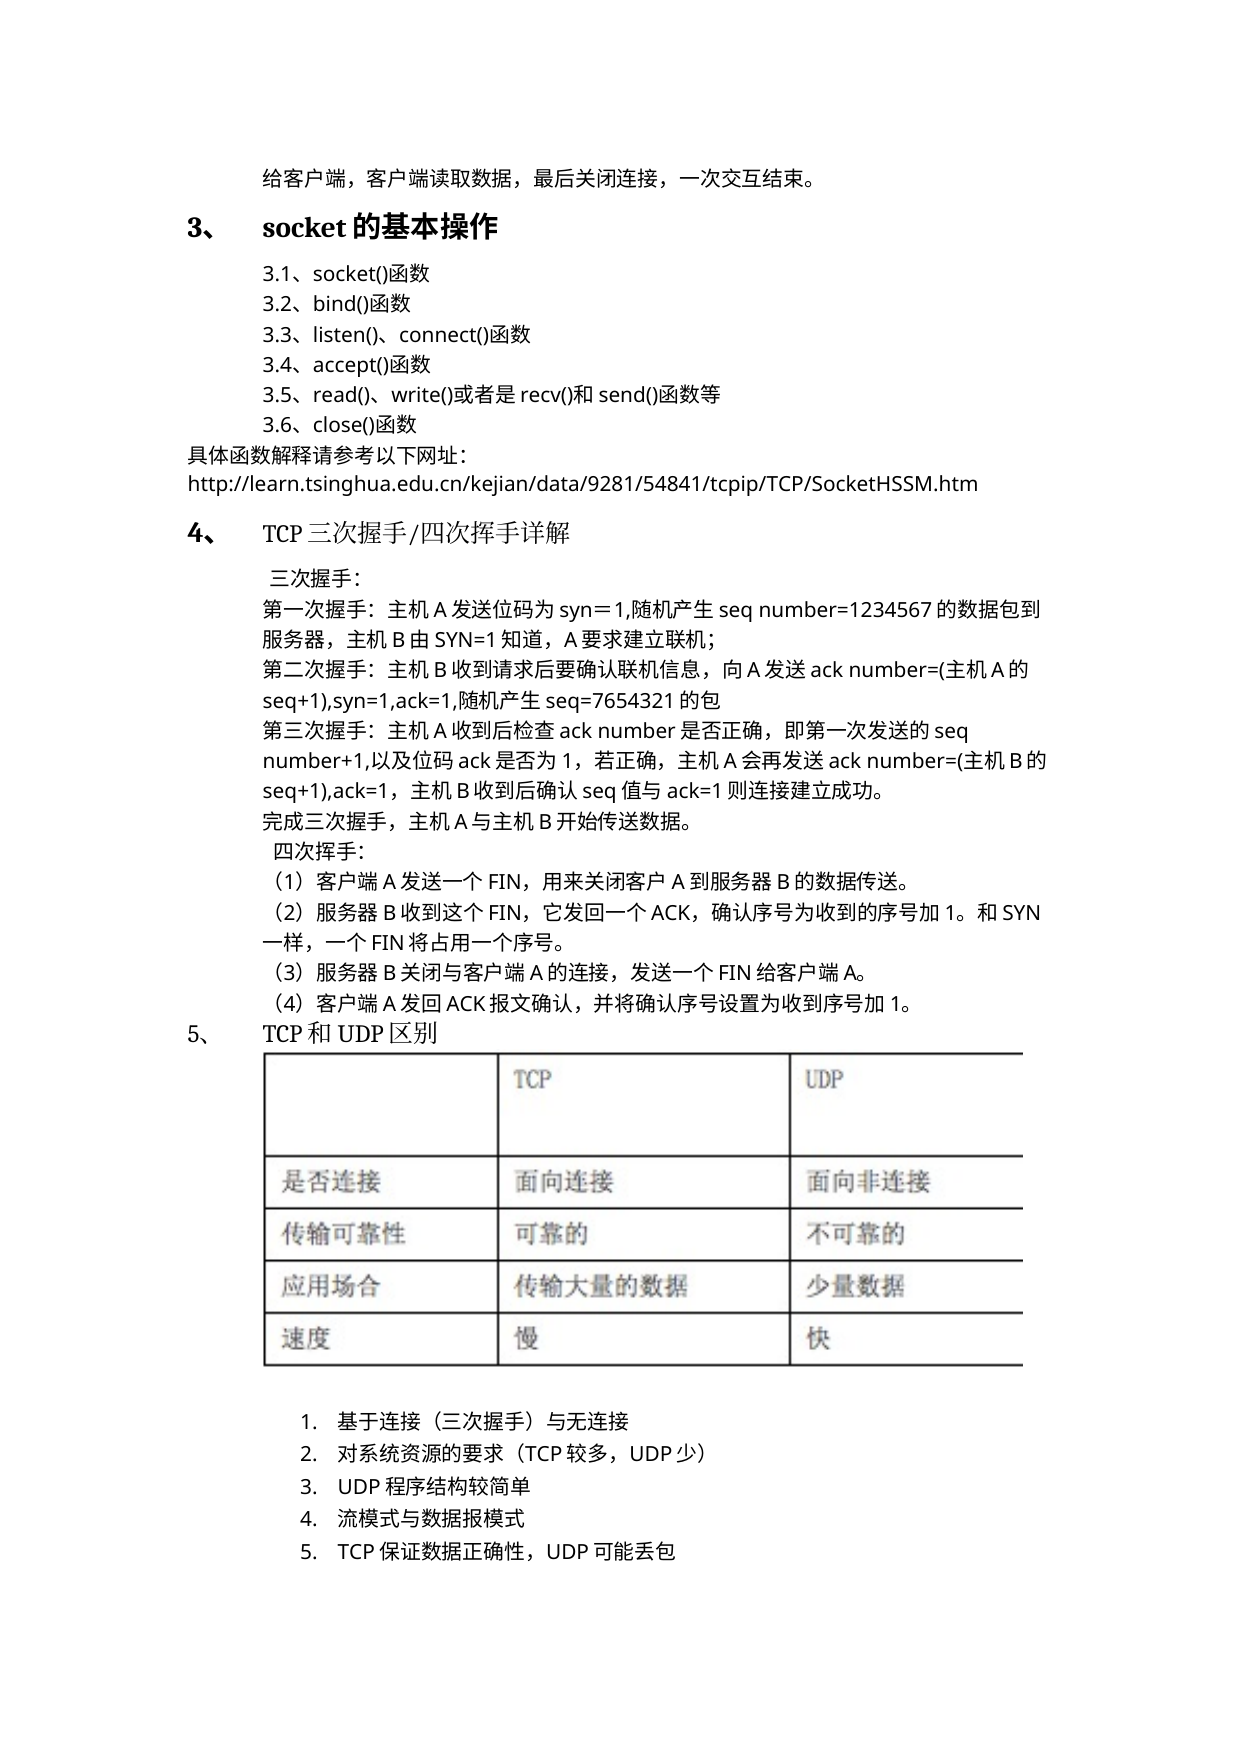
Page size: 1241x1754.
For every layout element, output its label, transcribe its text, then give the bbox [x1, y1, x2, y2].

text 具体函数解释请参考以下网址： [187, 439, 1053, 469]
list socket的基本操作 [187, 192, 1053, 257]
text http://learn.tsinghua.edu.cn/kejian/data/9281/54841/tcpip/TCP/SocketHSSM.htm [187, 469, 1053, 498]
list （1）客户端A发送一个FIN，用来关闭客户A到服务器B的数据传送。 [262, 866, 1053, 896]
list 四次挥手： [262, 835, 1053, 866]
list （4）客户端A发回ACK报文确认，并将确认序号设置为收到序号加1。 [262, 987, 1053, 1017]
picture [262, 1049, 1023, 1373]
list 第一次握手：主机A发送位码为syn＝1,随机产生seq number=1234567的数据包到服务器，主机B由SYN=1知道，A要求建立联机； [262, 593, 1053, 653]
list 3.6、close()函数 [262, 409, 1053, 439]
list 第三次握手：主机A收到后检查ack number是否正确，即第一次发送的seq number+1,以及位码ack是否为1，若正确，主机A会再发送ack number=(主机B的seq+1),ack=1，主机B收到后确认seq值与ack=1则连接建立成功。 [262, 714, 1053, 805]
list 3.1、socket()函数 [262, 257, 1053, 287]
list 3.2、bind()函数 [262, 287, 1053, 318]
list （2）服务器B收到这个FIN，它发回一个ACK，确认序号为收到的序号加1。和SYN一样，一个FIN将占用一个序号。 [262, 896, 1053, 957]
list 对系统资源的要求（TCP较多，UDP少） [300, 1436, 1053, 1469]
list 3.4、accept()函数 [262, 348, 1053, 378]
list （3）服务器B关闭与客户端A的连接，发送一个FIN给客户端A。 [262, 957, 1053, 987]
list TCP保证数据正确性，UDP可能丢包 [300, 1534, 1053, 1566]
list 完成三次握手，主机A与主机B开始传送数据。 [262, 805, 1053, 835]
list 三次握手： [262, 563, 1053, 593]
list 3.3、listen()、connect()函数 [262, 318, 1053, 348]
list TCP三次握手/四次挥手详解 [187, 498, 1053, 563]
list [262, 162, 1053, 192]
list 流模式与数据报模式 [300, 1501, 1053, 1534]
list UDP程序结构较简单 [300, 1469, 1053, 1501]
list 基于连接（三次握手）与无连接 [300, 1404, 1053, 1436]
list 第二次握手：主机B收到请求后要确认联机信息，向A发送ack number=(主机A的seq+1),syn=1,ack=1,随机产生seq=7654321的包 [262, 653, 1053, 714]
list TCP和UDP区别 [187, 1017, 1053, 1050]
list 3.5、read()、write()或者是recv()和send()函数等 [262, 378, 1053, 409]
